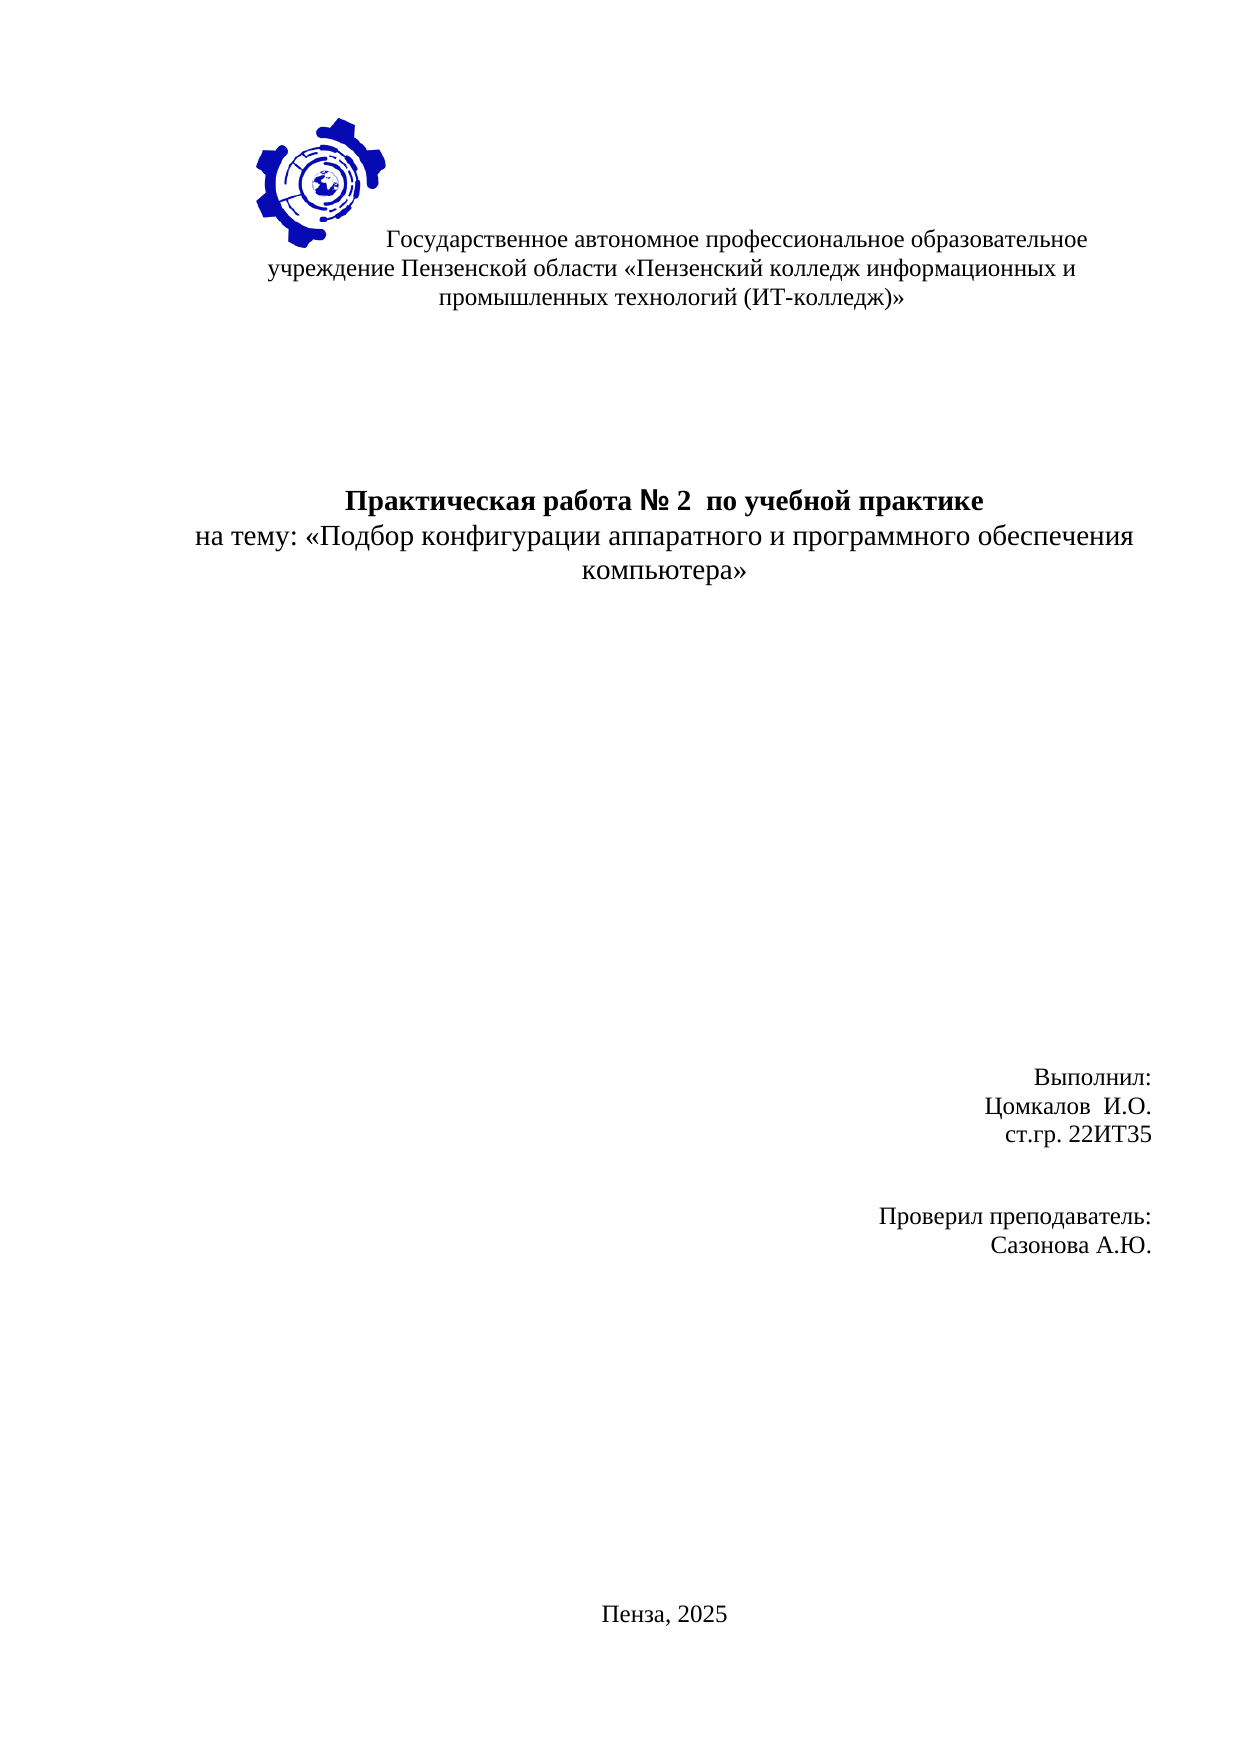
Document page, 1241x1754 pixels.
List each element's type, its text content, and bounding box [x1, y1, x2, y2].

text Проверил преподаватель: [812, 1201, 1152, 1230]
text Пенза, 2025 [177, 1599, 1152, 1627]
text Сазонова А.Ю. [812, 1230, 1152, 1259]
text Цомкалов И.О. [812, 1091, 1152, 1119]
text ст.гр. 22ИТ35 [812, 1119, 1152, 1148]
text Выполнил: [812, 1062, 1152, 1091]
text на тему: «Подбор конфигурации аппаратного и программного обеспечения компьютера» [177, 518, 1152, 586]
picture [256, 118, 386, 248]
text Государственное автономное профессиональное образовательное учреждение Пензенской области «Пензенский колледж информационных и промышленных технологий (ИТ-колледж)» [192, 118, 1152, 311]
text Практическая работа № 2 по учебной практике [177, 479, 1152, 518]
